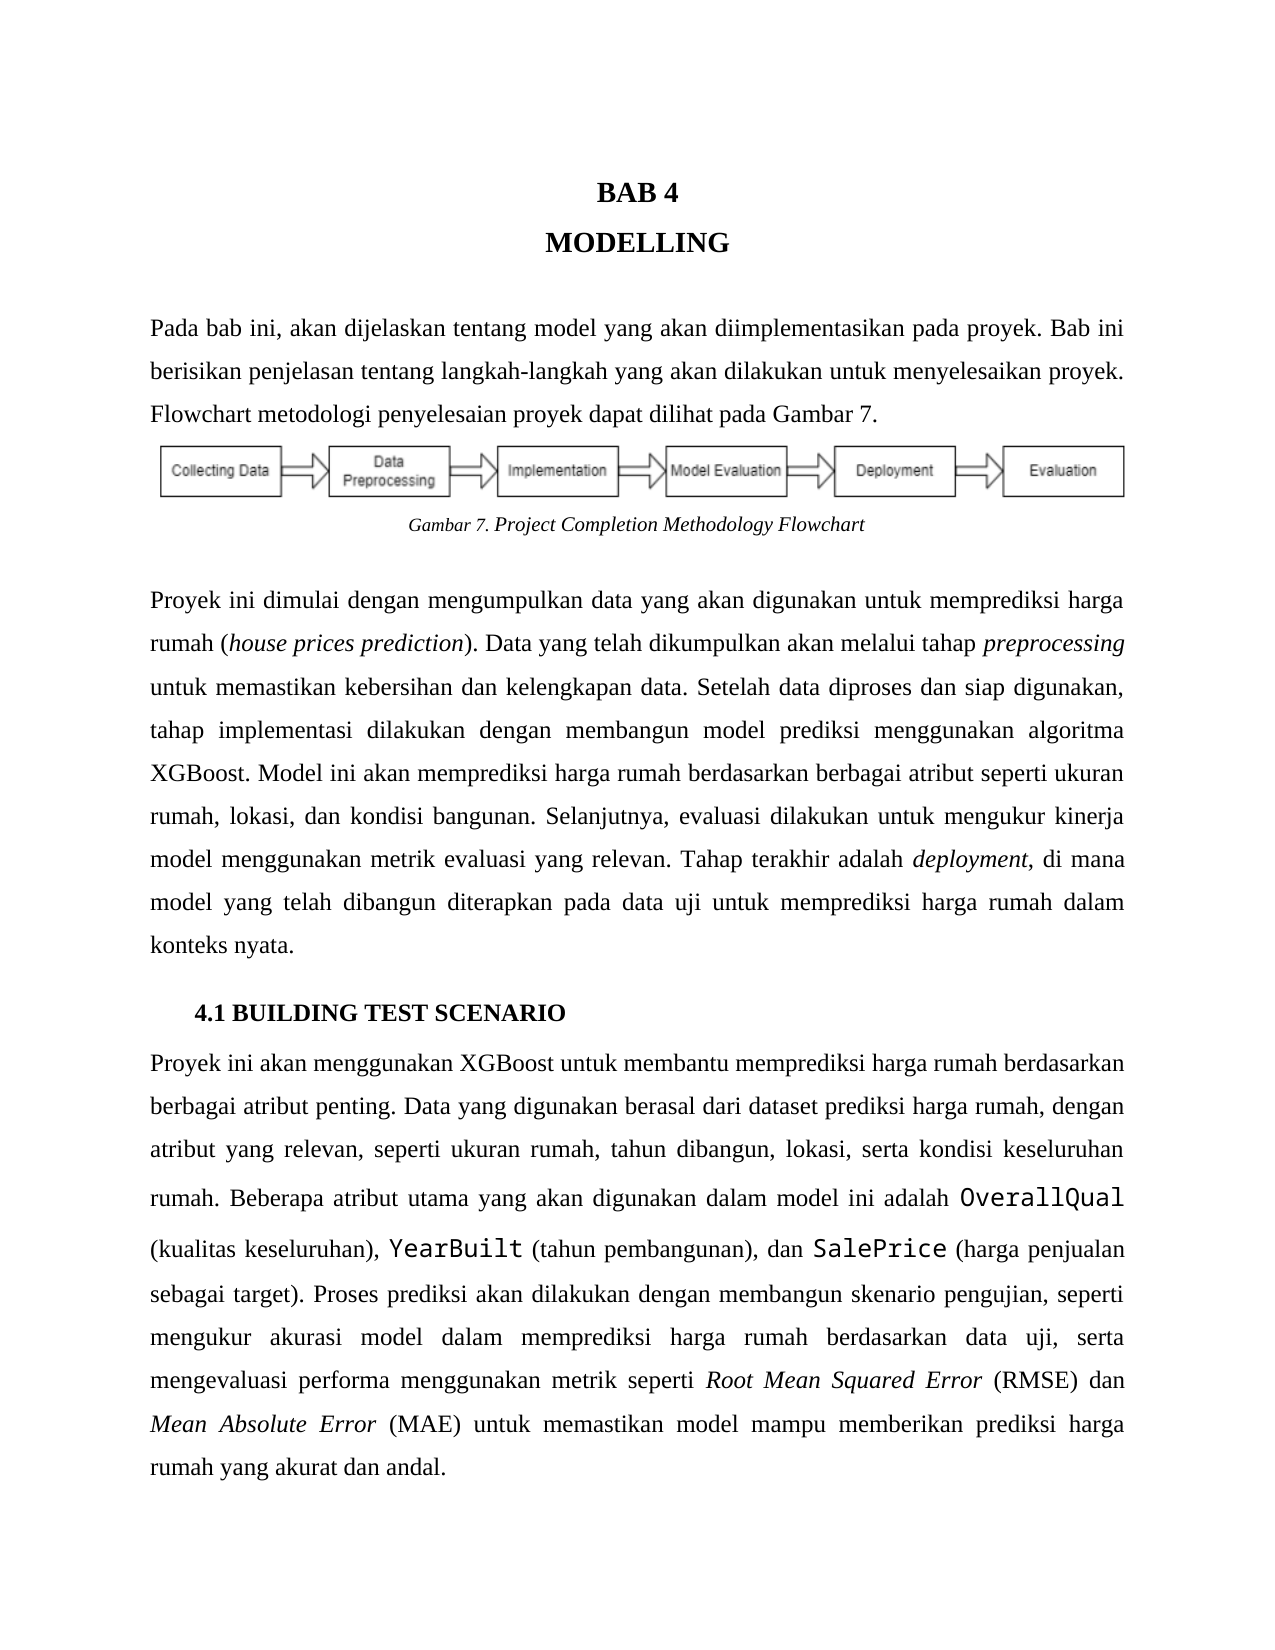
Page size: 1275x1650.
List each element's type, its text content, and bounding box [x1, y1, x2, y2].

text Pada bab ini, akan dijelaskan tentang model yang akan diimplementasikan pada proyek. Bab ini berisikan penjelasan tentang langkah-langkah yang akan dilakukan untuk menyelesaikan proyek. Flowchart metodologi penyelesaian proyek dapat dilihat pada Gambar 7. [150, 313, 1125, 428]
subtitle 4.1 Building Test Scenario [194, 998, 1125, 1027]
text Gambar 7. Project Completion Methodology Flowchart [150, 513, 1125, 536]
text Proyek ini akan menggunakan XGBoost untuk membantu memprediksi harga rumah berdasarkan berbagai atribut penting. Data yang digunakan berasal dari dataset prediksi harga rumah, dengan atribut yang relevan, seperti ukuran rumah, tahun dibangun, lokasi, serta kondisi keseluruhan rumah. Beberapa atribut utama yang akan digunakan dalam model ini adalah OverallQual (kualitas keseluruhan), YearBuilt (tahun pembangunan), dan SalePrice (harga penjualan sebagai target). Proses prediksi akan dilakukan dengan membangun skenario pengujian, seperti mengukur akurasi model dalam memprediksi harga rumah berdasarkan data uji, serta mengevaluasi performa menggunakan metrik seperti Root Mean Squared Error (RMSE) dan Mean Absolute Error (MAE) untuk memastikan model mampu memberikan prediksi harga rumah yang akurat dan andal. [150, 1048, 1125, 1481]
picture [150, 442, 1139, 513]
text Proyek ini dimulai dengan mengumpulkan data yang akan digunakan untuk memprediksi harga rumah (house prices prediction). Data yang telah dikumpulkan akan melalui tahap preprocessing untuk memastikan kebersihan dan kelengkapan data. Setelah data diproses dan siap digunakan, tahap implementasi dilakukan dengan membangun model prediksi menggunakan algoritma XGBoost. Model ini akan memprediksi harga rumah berdasarkan berbagai atribut seperti ukuran rumah, lokasi, dan kondisi bangunan. Selanjutnya, evaluasi dilakukan untuk mengukur kinerja model menggunakan metrik evaluasi yang relevan. Tahap terakhir adalah deployment, di mana model yang telah dibangun diterapkan pada data uji untuk memprediksi harga rumah dalam konteks nyata. [150, 585, 1125, 959]
subtitle BAB 4 MODELLING [150, 175, 1125, 259]
